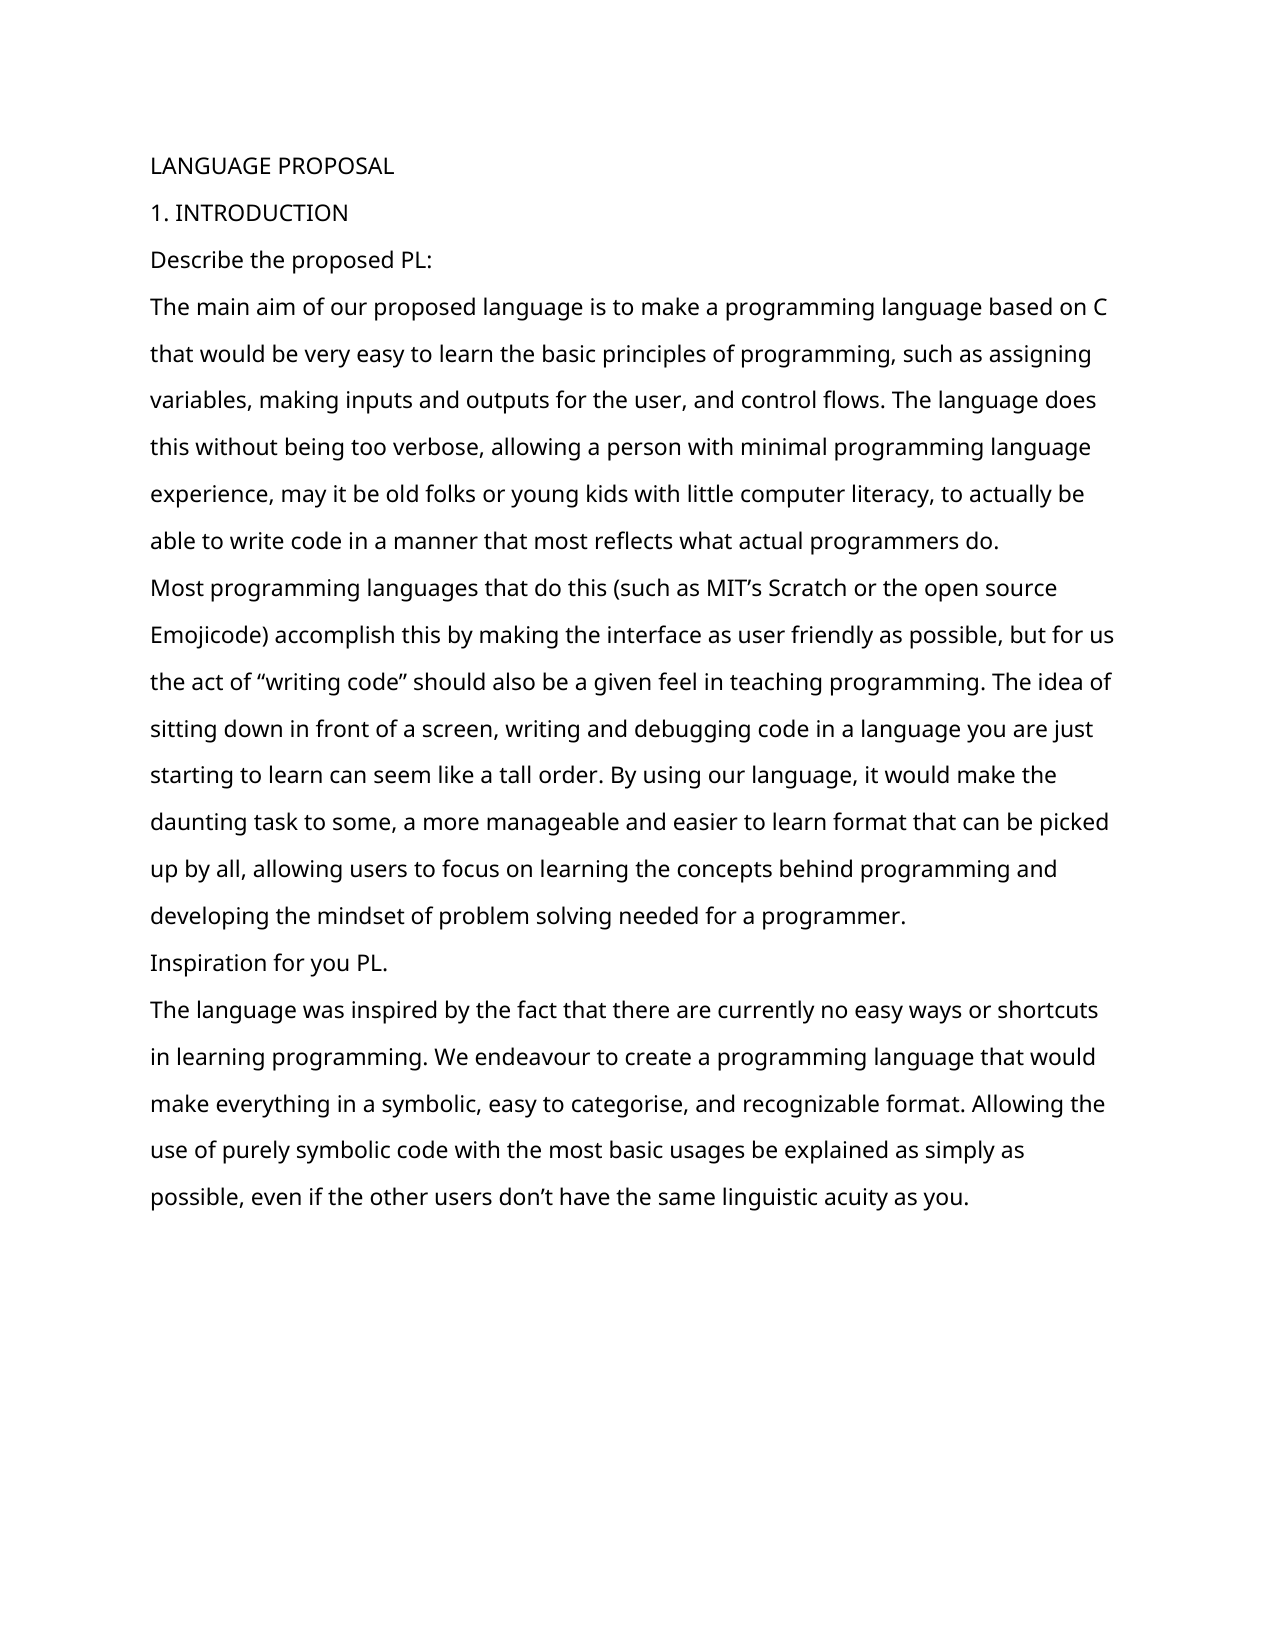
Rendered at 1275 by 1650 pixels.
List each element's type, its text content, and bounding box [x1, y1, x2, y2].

text The main aim of our proposed language is to make a programming language based on C that would be very easy to learn the basic principles of programming, such as assigning variables, making inputs and outputs for the user, and control flows. The language does this without being too verbose, allowing a person with minimal programming language experience, may it be old folks or young kids with little computer literacy, to actually be able to write code in a manner that most reflects what actual programmers do. [150, 291, 1125, 556]
text Describe the proposed PL: [150, 244, 1125, 275]
text Most programming languages that do this (such as MIT’s Scratch or the open source Emojicode) accomplish this by making the interface as user friendly as possible, but for us the act of “writing code” should also be a given feel in teaching programming. The idea of sitting down in front of a screen, writing and debugging code in a language you are just starting to learn can seem like a tall order. By using our language, it would make the daunting task to some, a more manageable and easier to learn format that can be picked up by all, allowing users to focus on learning the concepts behind programming and developing the mindset of problem solving needed for a programmer. [150, 572, 1125, 931]
text LANGUAGE PROPOSAL [150, 150, 1125, 181]
text Inspiration for you PL. [150, 947, 1125, 978]
text 1. INTRODUCTION [150, 197, 1125, 228]
text The language was inspired by the fact that there are currently no easy ways or shortcuts in learning programming. We endeavour to create a programming language that would make everything in a symbolic, easy to categorise, and recognizable format. Allowing the use of purely symbolic code with the most basic usages be explained as simply as possible, even if the other users don’t have the same linguistic acuity as you. [150, 994, 1125, 1212]
